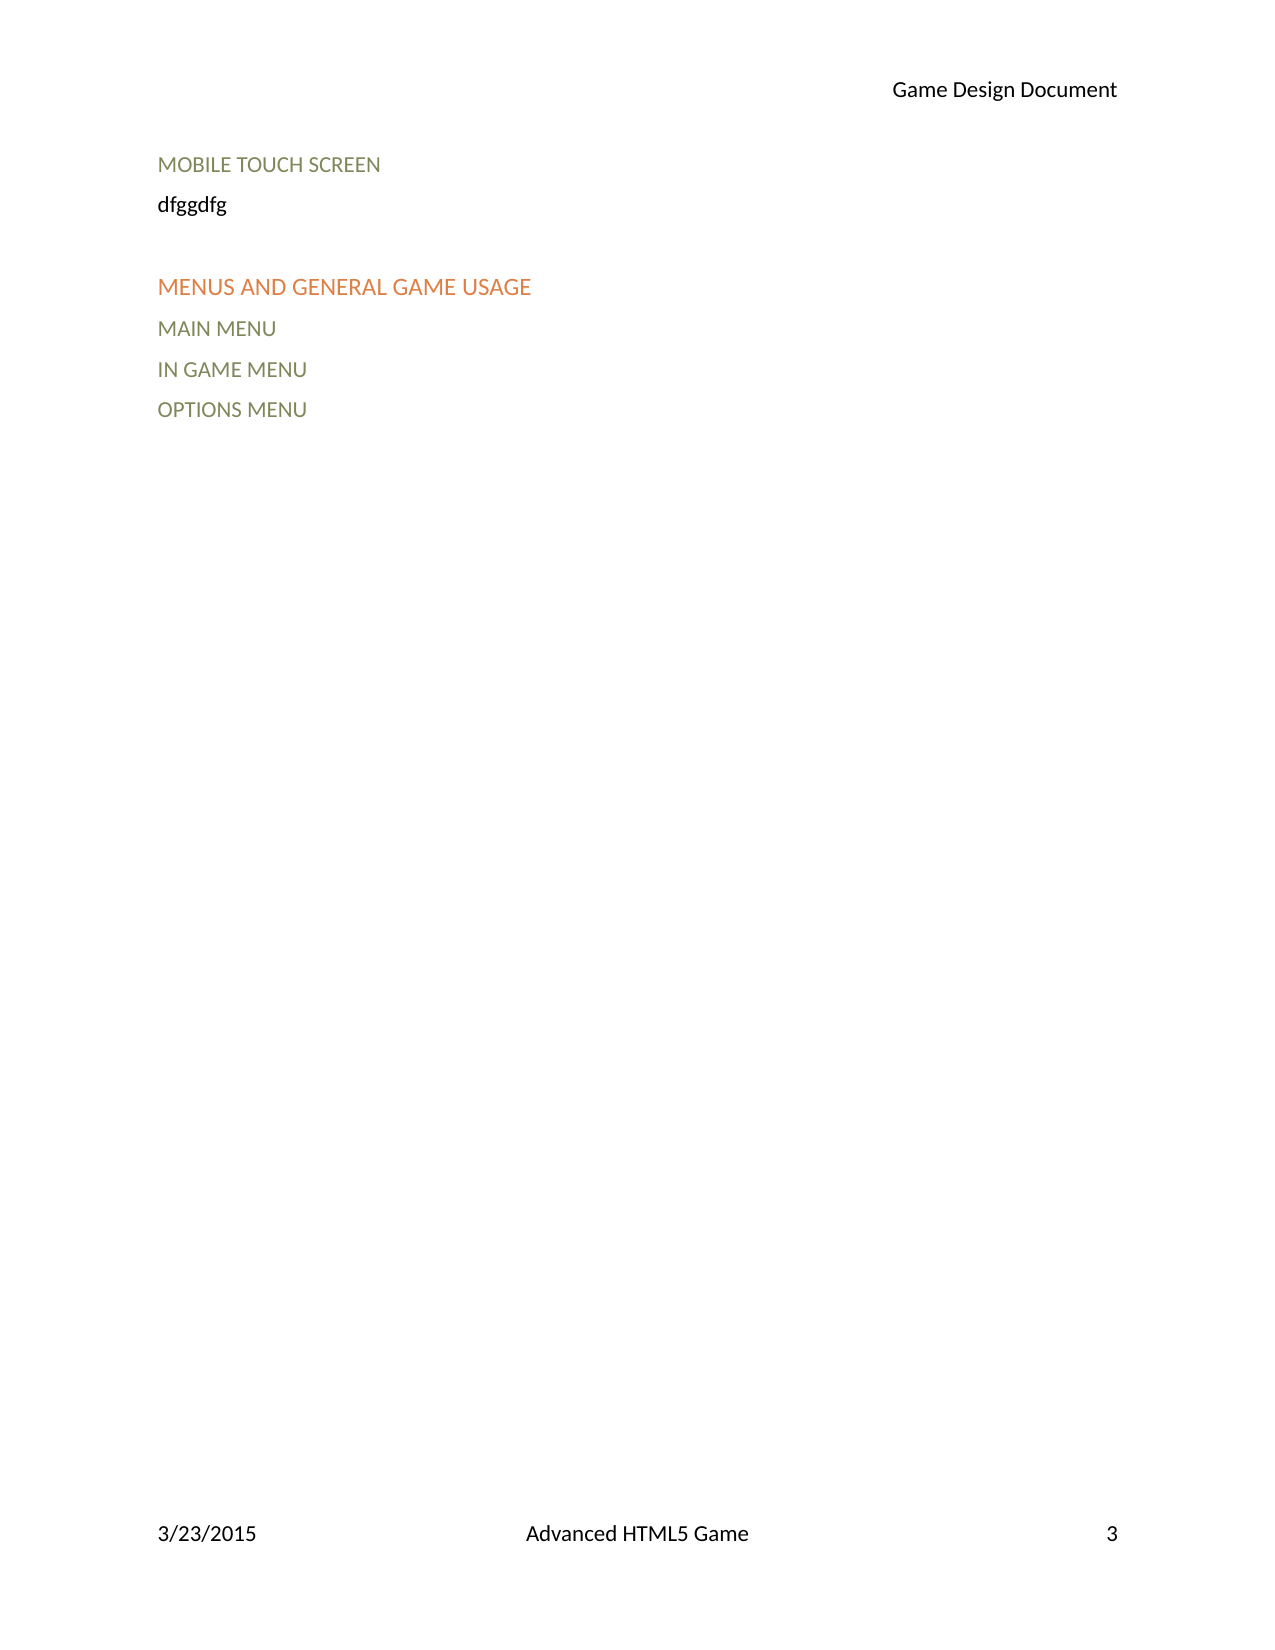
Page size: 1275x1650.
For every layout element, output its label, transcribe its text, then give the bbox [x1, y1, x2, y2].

subtitle Options Menu [157, 396, 1117, 424]
text dfggdfg [157, 191, 1117, 218]
subtitle Mobile Touch screen [157, 150, 1117, 178]
subtitle In Game Menu [157, 355, 1117, 383]
subtitle Menus and General Game Usage [157, 272, 1117, 302]
subtitle Main Menu [157, 314, 1117, 343]
